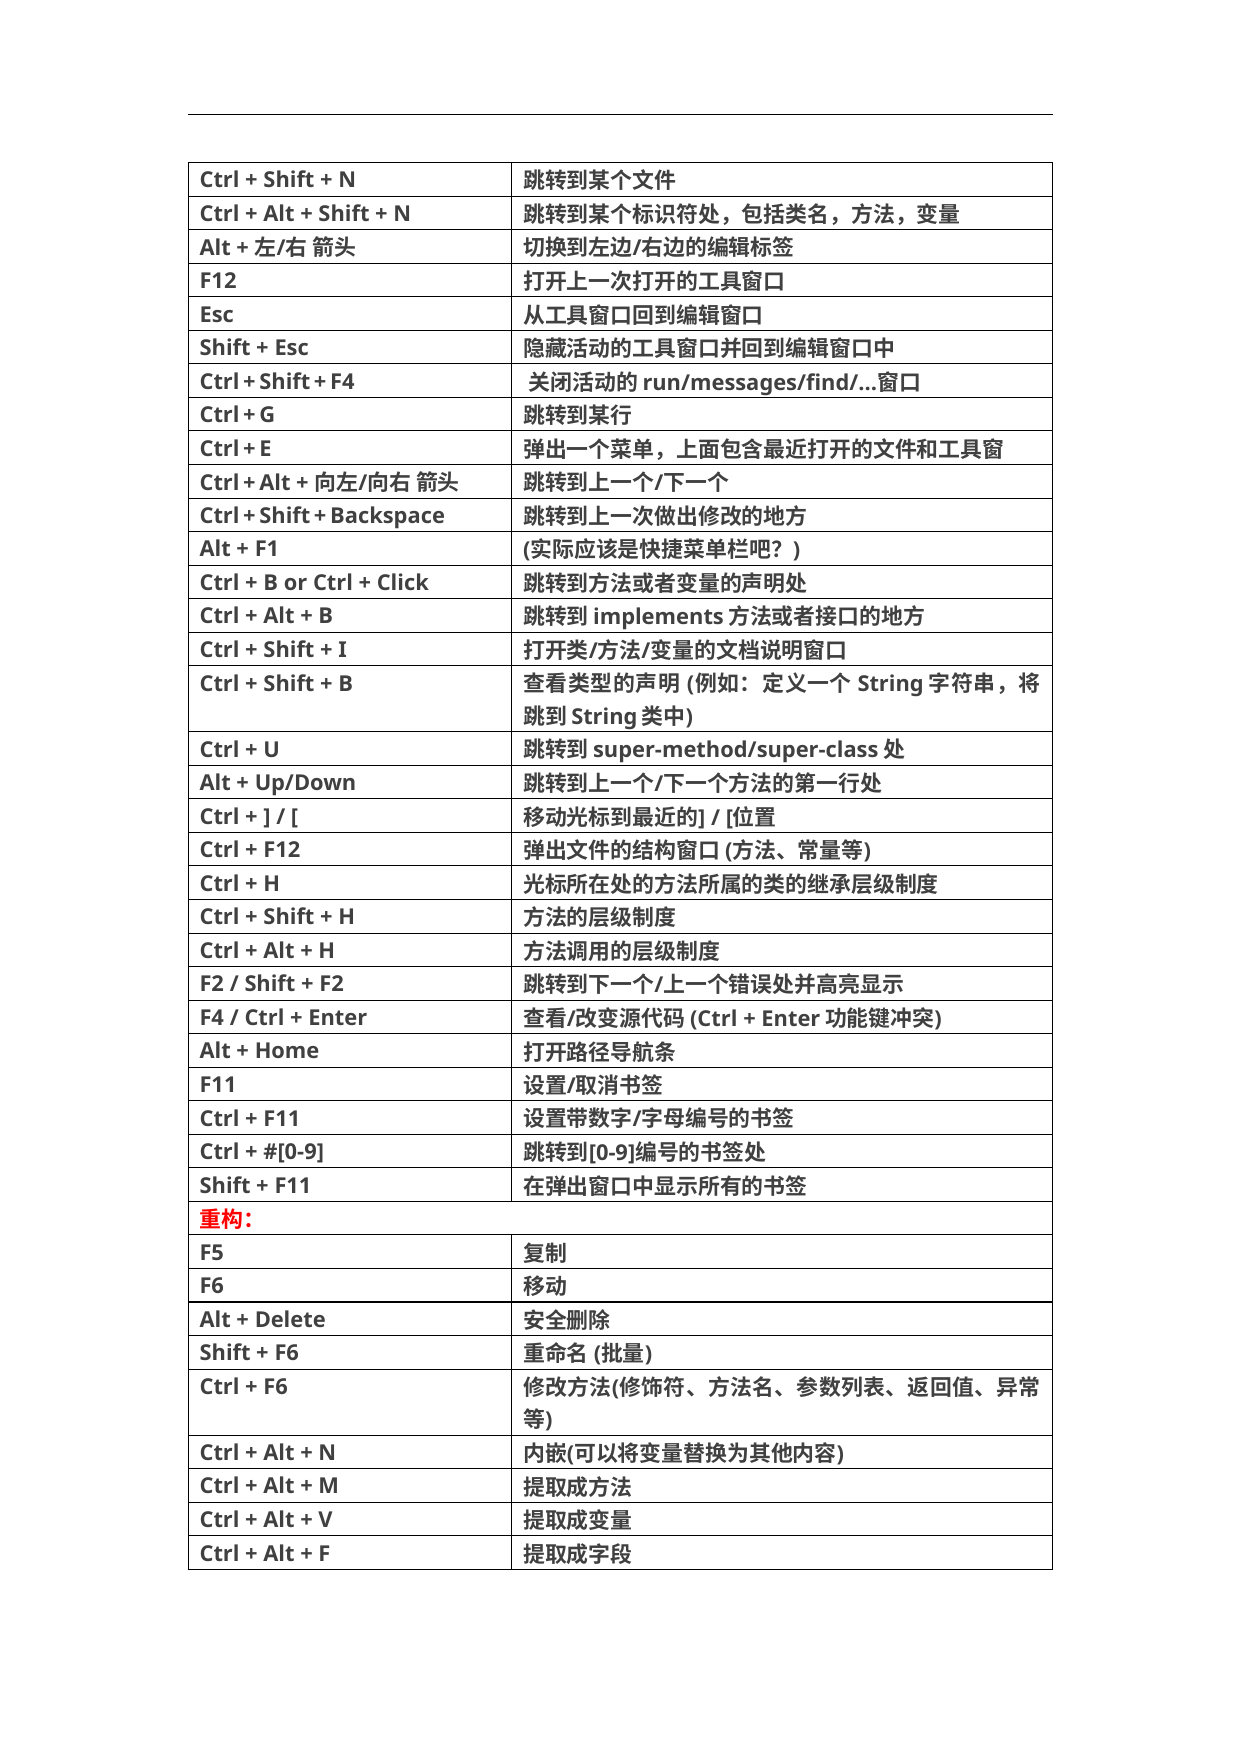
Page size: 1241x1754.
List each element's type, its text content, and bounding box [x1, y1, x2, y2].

table_cell 关闭活动的run/messages/find/...窗口 [512, 364, 1052, 397]
table_cell 查看/改变源代码 (Ctrl + Enter功能键冲突) [512, 1001, 1052, 1033]
table_cell 跳转到上一个/下一个方法的第一行处 [512, 766, 1052, 798]
table_cell Ctrl + Alt + F [189, 1536, 511, 1569]
table_cell 跳转到上一个/下一个 [512, 465, 1052, 497]
table_cell 重命名 (批量) [512, 1336, 1052, 1368]
table_cell 提取成方法 [512, 1469, 1052, 1502]
table_cell F12 [189, 264, 511, 296]
table_cell 重构： [189, 1202, 1052, 1234]
table_cell Alt + F1 [189, 532, 511, 564]
table_cell Ctrl + Alt + B [189, 599, 511, 632]
table_cell 安全删除 [512, 1303, 1052, 1335]
table_cell 移动 [512, 1269, 1052, 1301]
table_cell Ctrl + ] / [ [189, 799, 511, 832]
table_cell (实际应该是快捷菜单栏吧？) [512, 532, 1052, 564]
table_cell 跳转到下一个/上一个错误处并高亮显示 [512, 967, 1052, 999]
table_cell 设置带数字/字母编号的书签 [512, 1101, 1052, 1134]
table_cell Ctrl + Shift + F4 [189, 364, 511, 397]
table_cell 跳转到implements方法或者接口的地方 [512, 599, 1052, 632]
table_cell 方法调用的层级制度 [512, 934, 1052, 966]
table_cell F5 [189, 1235, 511, 1268]
table_cell 跳转到super-method/super-class处 [512, 732, 1052, 765]
table_cell Ctrl + G [189, 398, 511, 430]
table_cell 弹出一个菜单，上面包含最近打开的文件和工具窗 [512, 431, 1052, 464]
table_cell Ctrl + U [189, 732, 511, 765]
table_cell 设置/取消书签 [512, 1068, 1052, 1100]
table_cell Ctrl + Shift + B [189, 666, 511, 731]
table_cell 提取成字段 [512, 1536, 1052, 1569]
table_cell Ctrl + F6 [189, 1370, 511, 1434]
table_cell 提取成变量 [512, 1503, 1052, 1535]
table_cell Ctrl + Alt + V [189, 1503, 511, 1535]
table_cell Alt + 左/右 箭头 [189, 230, 511, 263]
table_cell Alt + Delete [189, 1303, 511, 1335]
table_cell 查看类型的声明 (例如：定义一个String字符串，将跳到String类中) [512, 666, 1052, 731]
table_cell 跳转到某行 [512, 398, 1052, 430]
table_cell Ctrl + Shift + N [189, 163, 511, 196]
table_cell F11 [189, 1068, 511, 1100]
table_cell 移动光标到最近的] / [位置 [512, 799, 1052, 832]
table_cell 跳转到方法或者变量的声明处 [512, 566, 1052, 598]
table_cell Ctrl + Shift + I [189, 633, 511, 665]
table_cell 隐藏活动的工具窗口并回到编辑窗口中 [512, 331, 1052, 363]
table_cell 跳转到某个文件 [512, 163, 1052, 196]
table_cell Shift + F11 [189, 1168, 511, 1201]
table_cell Alt + Up/Down [189, 766, 511, 798]
table_cell 打开路径导航条 [512, 1034, 1052, 1067]
table_cell 跳转到上一次做出修改的地方 [512, 499, 1052, 531]
table_cell Shift + F6 [189, 1336, 511, 1368]
table_cell Shift + Esc [189, 331, 511, 363]
table_cell 内嵌(可以将变量替换为其他内容) [512, 1436, 1052, 1468]
table_cell Ctrl + H [189, 866, 511, 899]
table_cell 打开类/方法/变量的文档说明窗口 [512, 633, 1052, 665]
table_cell Ctrl + Alt + H [189, 934, 511, 966]
table_cell F2 / Shift + F2 [189, 967, 511, 999]
table_cell 切换到左边/右边的编辑标签 [512, 230, 1052, 263]
table_cell 跳转到某个标识符处，包括类名，方法，变量 [512, 197, 1052, 229]
table_cell 弹出文件的结构窗口 (方法、常量等) [512, 833, 1052, 865]
table_cell Ctrl + Alt + M [189, 1469, 511, 1502]
table_cell Ctrl + Alt + 向左/向右 箭头 [189, 465, 511, 497]
table_cell 修改方法(修饰符、方法名、参数列表、返回值、异常等) [512, 1370, 1052, 1434]
table_cell 方法的层级制度 [512, 900, 1052, 932]
table_cell Alt + Home [189, 1034, 511, 1067]
table_cell Esc [189, 297, 511, 330]
table_cell Ctrl + #[0-9] [189, 1135, 511, 1167]
table_cell 光标所在处的方法所属的类的继承层级制度 [512, 866, 1052, 899]
table_cell 跳转到[0-9]编号的书签处 [512, 1135, 1052, 1167]
table_cell Ctrl + Alt + Shift + N [189, 197, 511, 229]
table_cell 从工具窗口回到编辑窗口 [512, 297, 1052, 330]
table_cell Ctrl + B or Ctrl + Click [189, 566, 511, 598]
table_cell Ctrl + Shift + Backspace [189, 499, 511, 531]
table_cell F6 [189, 1269, 511, 1301]
table_cell Ctrl + Alt + N [189, 1436, 511, 1468]
table_cell 打开上一次打开的工具窗口 [512, 264, 1052, 296]
table_cell Ctrl + F12 [189, 833, 511, 865]
table_cell Ctrl + E [189, 431, 511, 464]
table_cell Ctrl + F11 [189, 1101, 511, 1134]
table_cell 在弹出窗口中显示所有的书签 [512, 1168, 1052, 1201]
table_cell F4 / Ctrl + Enter [189, 1001, 511, 1033]
table_cell Ctrl + Shift + H [189, 900, 511, 932]
table_cell 复制 [512, 1235, 1052, 1268]
